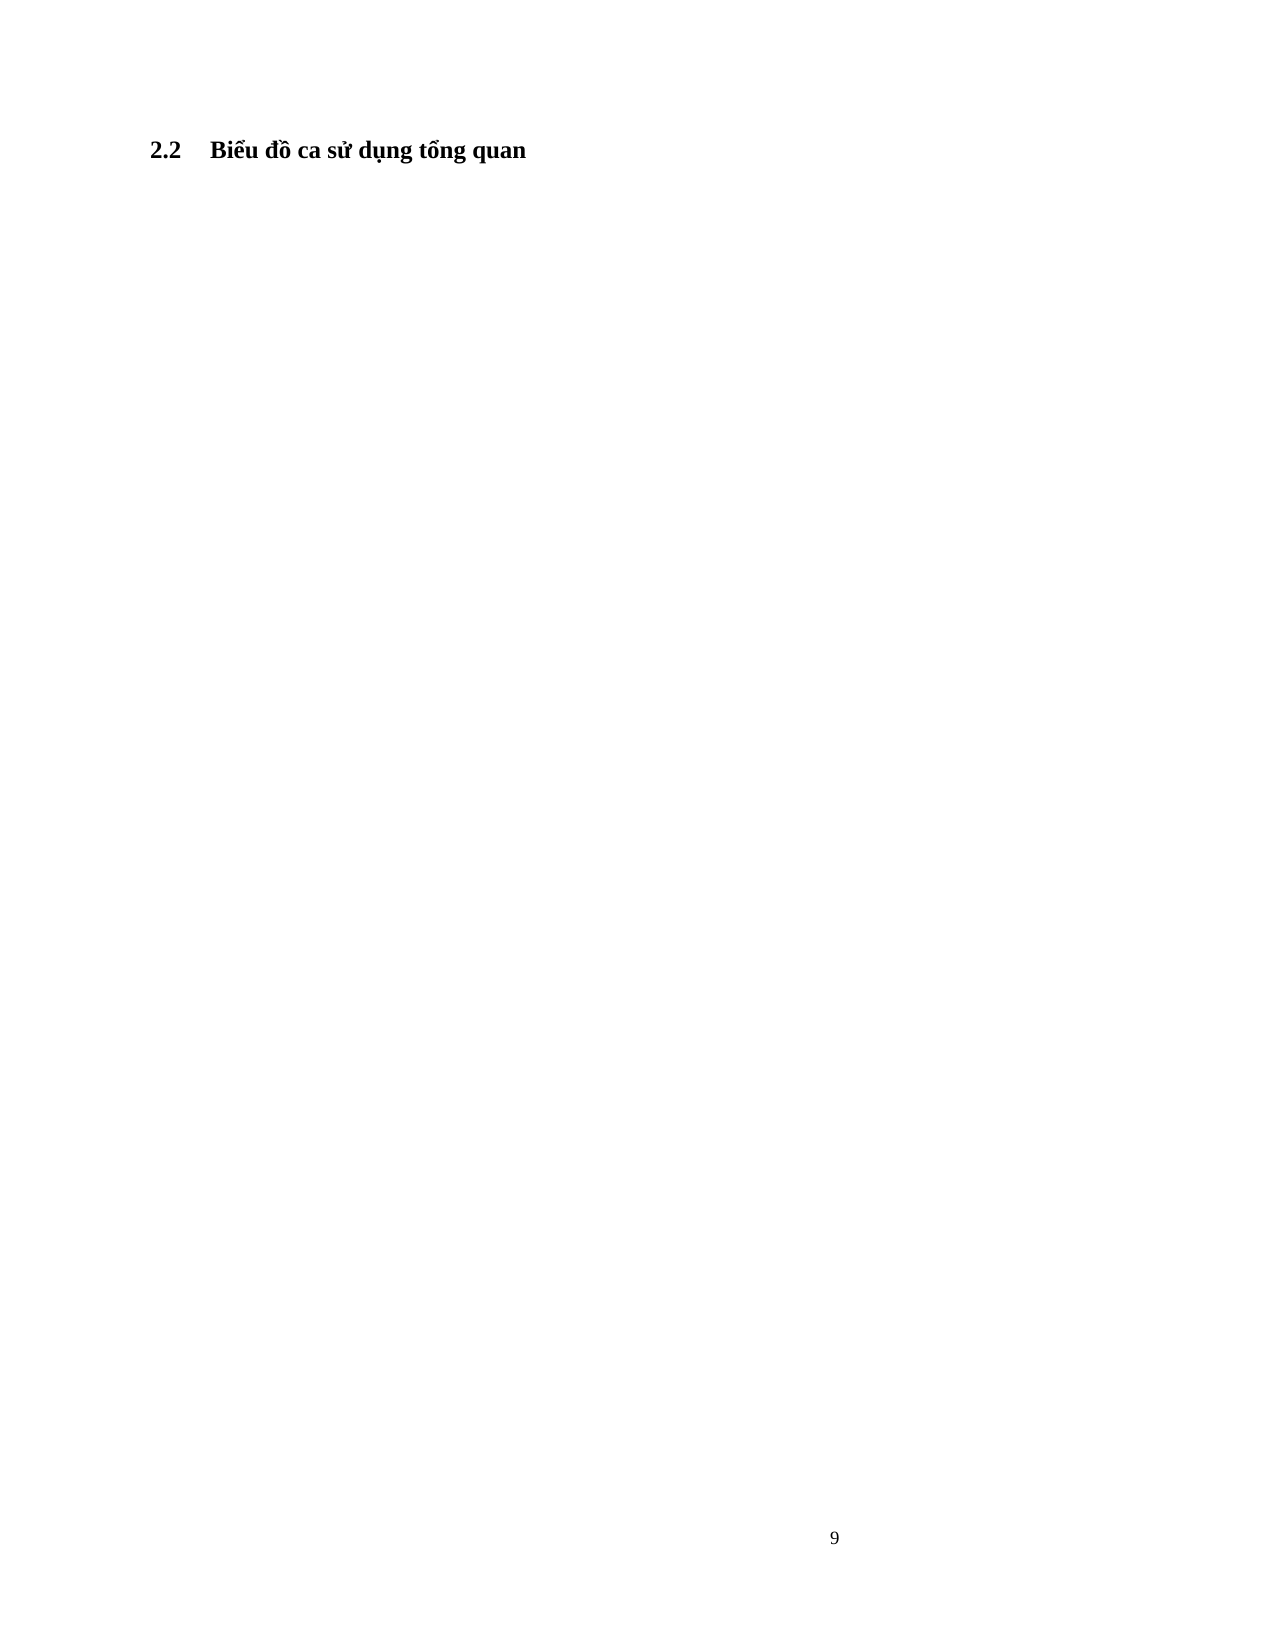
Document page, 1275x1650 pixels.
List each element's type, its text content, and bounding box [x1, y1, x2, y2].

subtitle Biểu đồ ca sử dụng tổng quan [150, 135, 1130, 164]
